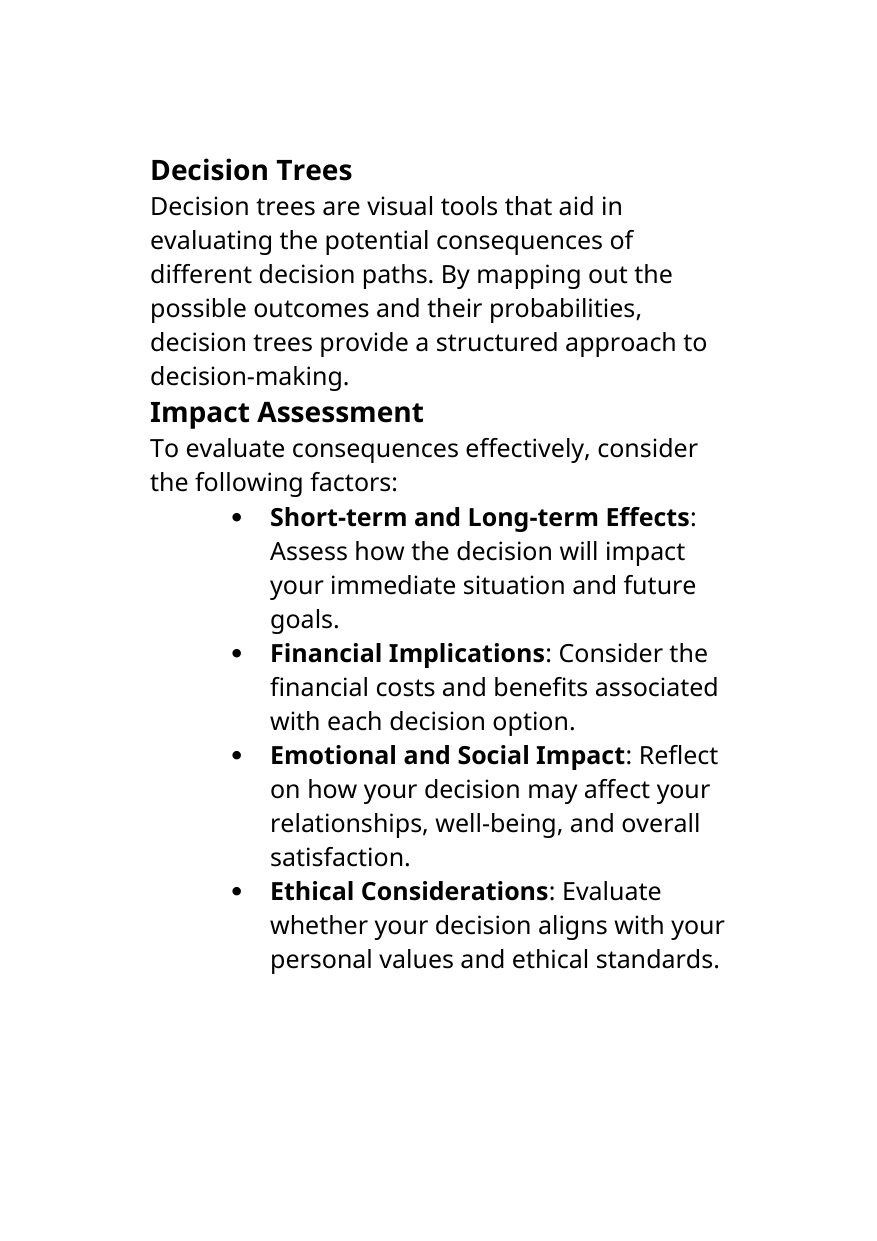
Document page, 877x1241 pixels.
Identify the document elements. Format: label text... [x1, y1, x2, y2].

list Financial Implications: Consider the financial costs and benefits associated with each decision option. [232, 635, 727, 738]
list Emotional and Social Impact: Reflect on how your decision may affect your relationships, well-being, and overall satisfaction. [232, 738, 727, 874]
subtitle Decision Trees [150, 150, 727, 188]
text To evaluate consequences effectively, consider the following factors: [150, 431, 727, 499]
subtitle Impact Assessment [150, 393, 727, 431]
list Ethical Considerations: Evaluate whether your decision aligns with your personal values and ethical standards. [232, 874, 727, 976]
list Short-term and Long-term Effects: Assess how the decision will impact your immediate situation and future goals. [232, 499, 727, 635]
text Decision trees are visual tools that aid in evaluating the potential consequences of different decision paths. By mapping out the possible outcomes and their probabilities, decision trees provide a structured approach to decision-making. [150, 188, 727, 393]
